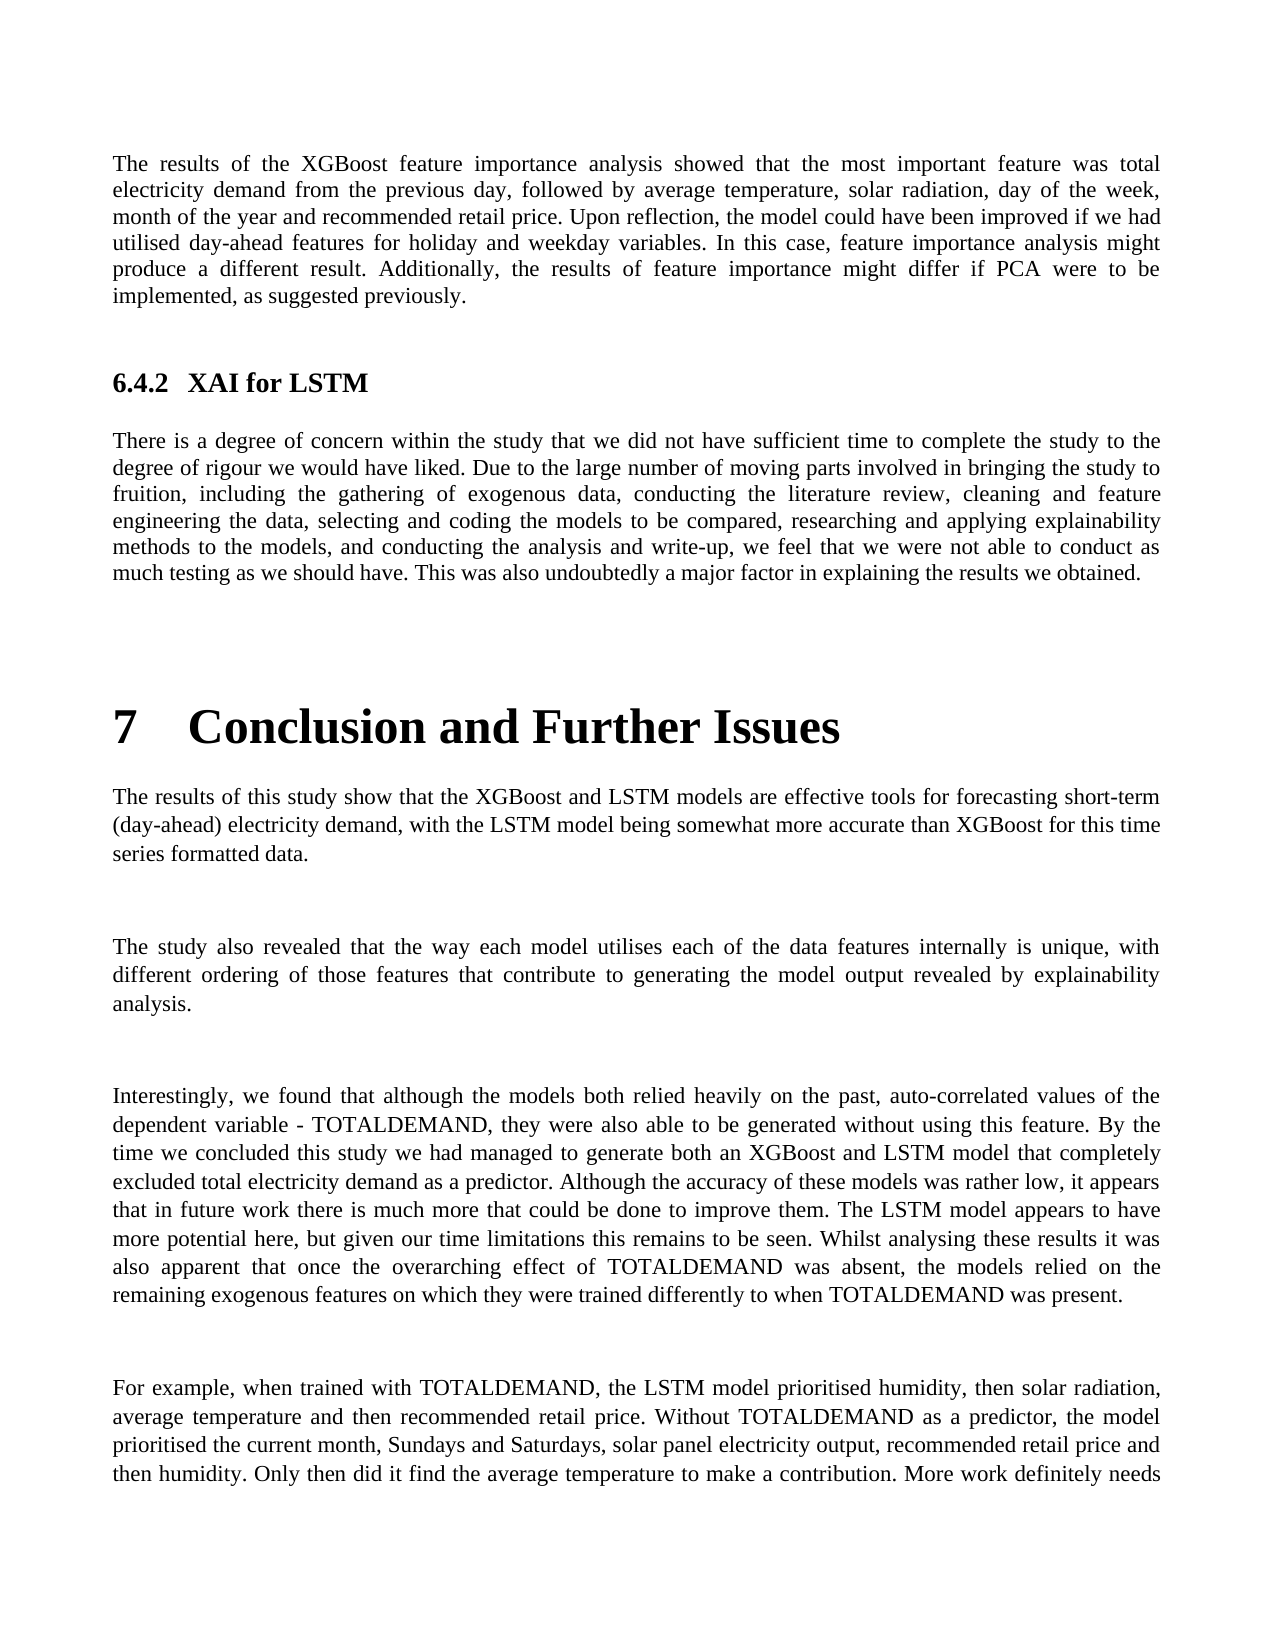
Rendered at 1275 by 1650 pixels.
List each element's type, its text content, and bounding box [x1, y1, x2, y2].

text The results of this study show that the XGBoost and LSTM models are effective tools for forecasting short-term (day-ahead) electricity demand, with the LSTM model being somewhat more accurate than XGBoost for this time series formatted data. [112, 783, 1162, 866]
text The results of the XGBoost feature importance analysis showed that the most important feature was total electricity demand from the previous day, followed by average temperature, solar radiation, day of the week, month of the year and recommended retail price. Upon reflection, the model could have been improved if we had utilised day-ahead features for holiday and weekday variables. In this case, feature importance analysis might produce a different result. Additionally, the results of feature importance might differ if PCA were to be implemented, as suggested previously. [112, 150, 1162, 308]
subtitle 7 Conclusion and Further Issues [112, 696, 1162, 754]
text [112, 1374, 1162, 1486]
text There is a degree of concern within the study that we did not have sufficient time to complete the study to the degree of rigour we would have liked. Due to the large number of moving parts involved in bringing the study to fruition, including the gathering of exogenous data, conducting the literature review, cleaning and feature engineering the data, selecting and coding the models to be compared, researching and applying explainability methods to the models, and conducting the analysis and write-up, we feel that we were not able to conduct as much testing as we should have. This was also undoubtedly a major factor in explaining the results we obtained. [112, 428, 1162, 586]
subtitle 6.4.2 XAI for LSTM [112, 366, 1162, 398]
text Interestingly, we found that although the models both relied heavily on the past, auto-correlated values of the dependent variable - TOTALDEMAND, they were also able to be generated without using this feature. By the time we concluded this study we had managed to generate both an XGBoost and LSTM model that completely excluded total electricity demand as a predictor. Although the accuracy of these models was rather low, it appears that in future work there is much more that could be done to improve them. The LSTM model appears to have more potential here, but given our time limitations this remains to be seen. Whilst analysing these results it was also apparent that once the overarching effect of TOTALDEMAND was absent, the models relied on the remaining exogenous features on which they were trained differently to when TOTALDEMAND was present. [112, 1082, 1162, 1308]
text The study also revealed that the way each model utilises each of the data features internally is unique, with different ordering of those features that contribute to generating the model output revealed by explainability analysis. [112, 933, 1162, 1016]
